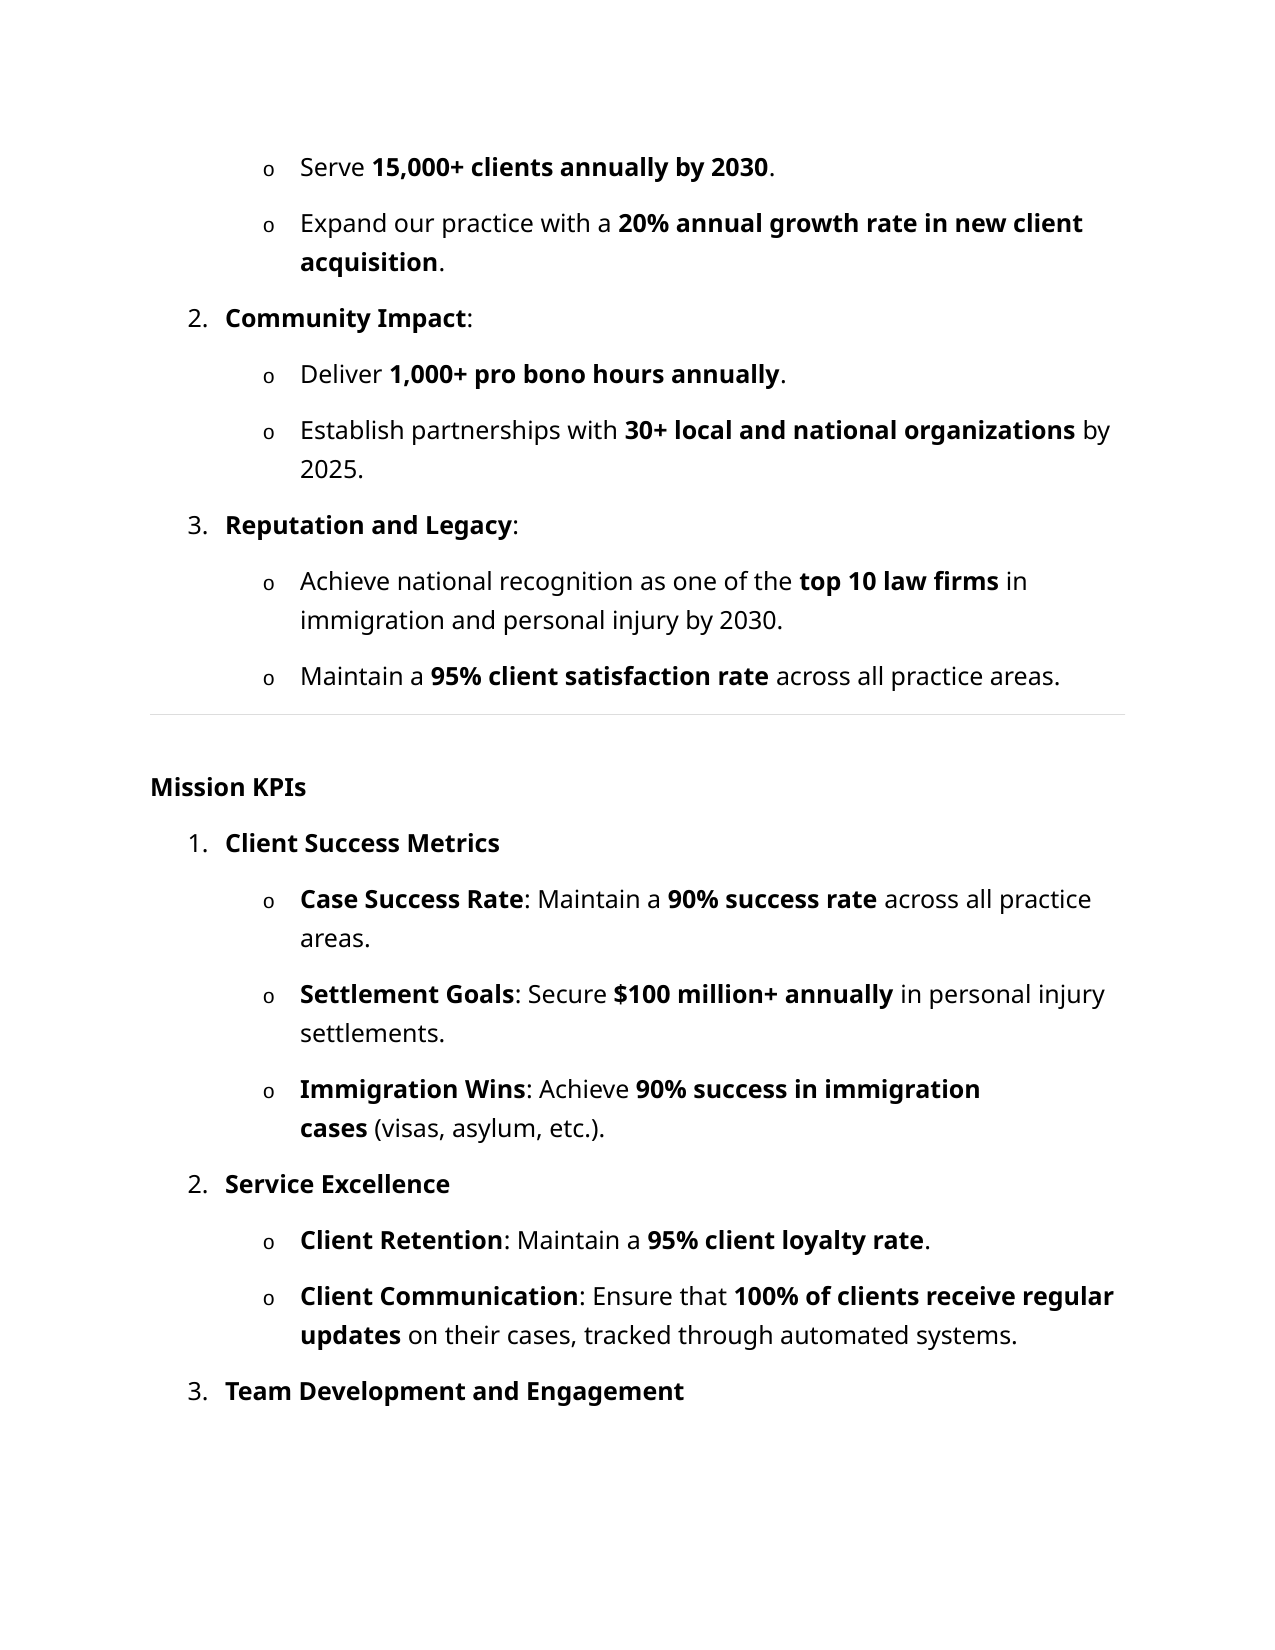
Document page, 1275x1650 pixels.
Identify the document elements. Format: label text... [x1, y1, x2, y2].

text Mission KPIs [150, 770, 1125, 804]
list Case Success Rate: Maintain a 90% success rate across all practice areas. [262, 882, 1125, 955]
list Deliver 1,000+ pro bono hours annually. [262, 357, 1125, 391]
list Establish partnerships with 30+ local and national organizations by 2025. [262, 412, 1125, 486]
list Maintain a 95% client satisfaction rate across all practice areas. [262, 658, 1125, 692]
list Community Impact: [187, 301, 1125, 335]
list Client Communication: Ensure that 100% of clients receive regular updates on their cases, tracked through automated systems. [262, 1278, 1125, 1352]
list Immigration Wins: Achieve 90% success in immigration cases (visas, asylum, etc.). [262, 1072, 1125, 1145]
list Achieve national recognition as one of the top 10 law firms in immigration and personal injury by 2030. [262, 563, 1125, 637]
list Reputation and Legacy: [187, 507, 1125, 542]
list Expand our practice with a 20% annual growth rate in new client acquisition. [262, 206, 1125, 279]
list Client Retention: Maintain a 95% client loyalty rate. [262, 1222, 1125, 1257]
list Team Development and Engagement [187, 1373, 1125, 1407]
list Client Success Metrics [187, 826, 1125, 860]
list Service Excellence [187, 1167, 1125, 1201]
list Serve 15,000+ clients annually by 2030. [262, 150, 1125, 184]
list Settlement Goals: Secure $100 million+ annually in personal injury settlements. [262, 977, 1125, 1050]
